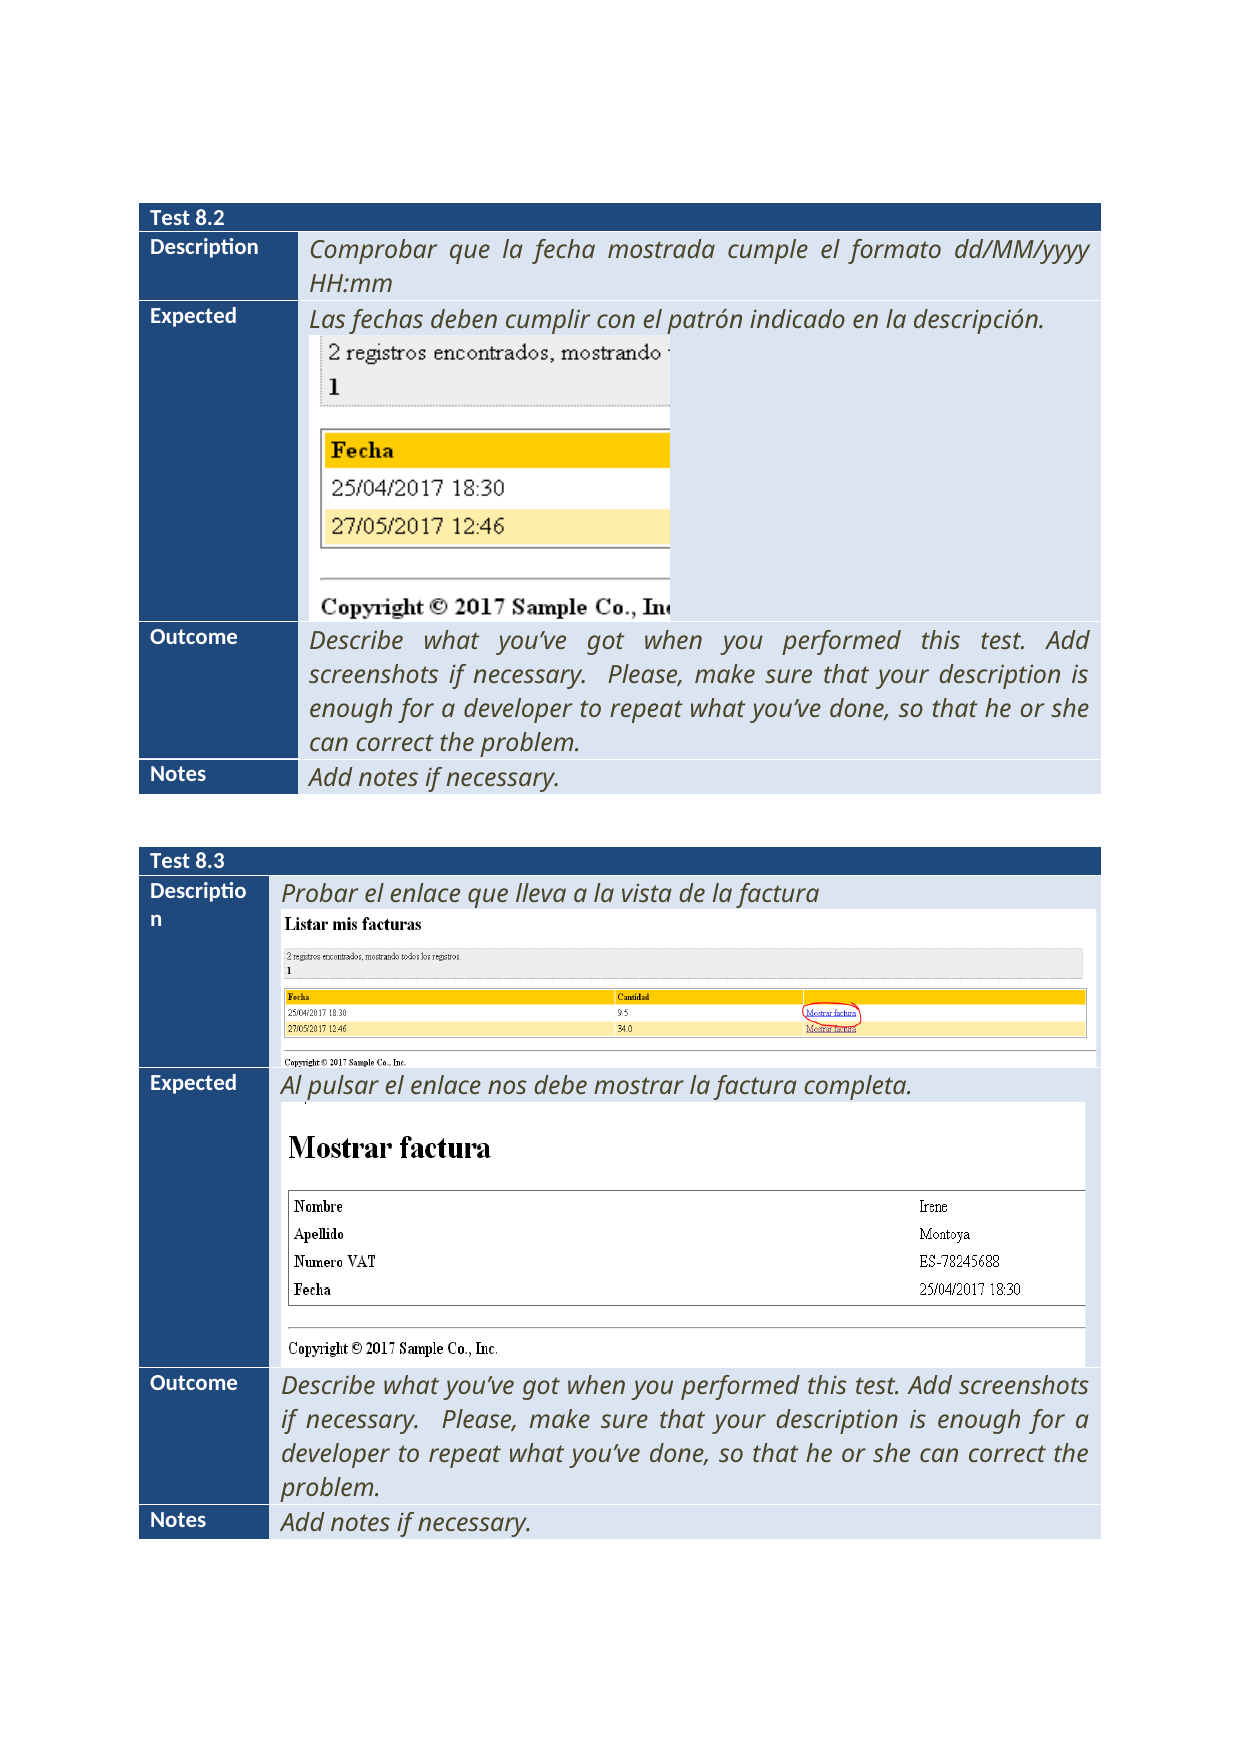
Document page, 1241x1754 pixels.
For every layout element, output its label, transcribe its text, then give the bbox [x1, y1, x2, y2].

table_cell Notes [139, 760, 298, 794]
table_cell Description [139, 232, 298, 300]
table_cell Description [139, 876, 269, 1067]
table_cell Expected [139, 301, 298, 621]
table_cell Outcome [139, 1368, 269, 1504]
table_cell Al pulsar el enlace nos debe mostrar la factura completa. [270, 1068, 1101, 1367]
table_cell Add notes if necessary. [298, 760, 1101, 794]
table_cell Comprobar que la fecha mostrada cumple el formato dd/MM/yyyy HH:mm [298, 232, 1101, 300]
picture [308, 335, 670, 622]
table_cell Outcome [139, 622, 298, 758]
table_header Test 8.3 [139, 847, 1101, 875]
table_cell Notes [139, 1505, 269, 1539]
table_header Test 8.2 [139, 203, 1101, 231]
table_cell Add notes if necessary. [270, 1505, 1101, 1539]
table_cell Probar el enlace que lleva a la vista de la factura [270, 876, 1101, 1067]
picture [280, 909, 1097, 1067]
table_cell Las fechas deben cumplir con el patrón indicado en la descripción. [298, 301, 1101, 621]
picture [280, 1102, 1086, 1367]
table_cell Expected [139, 1068, 269, 1367]
